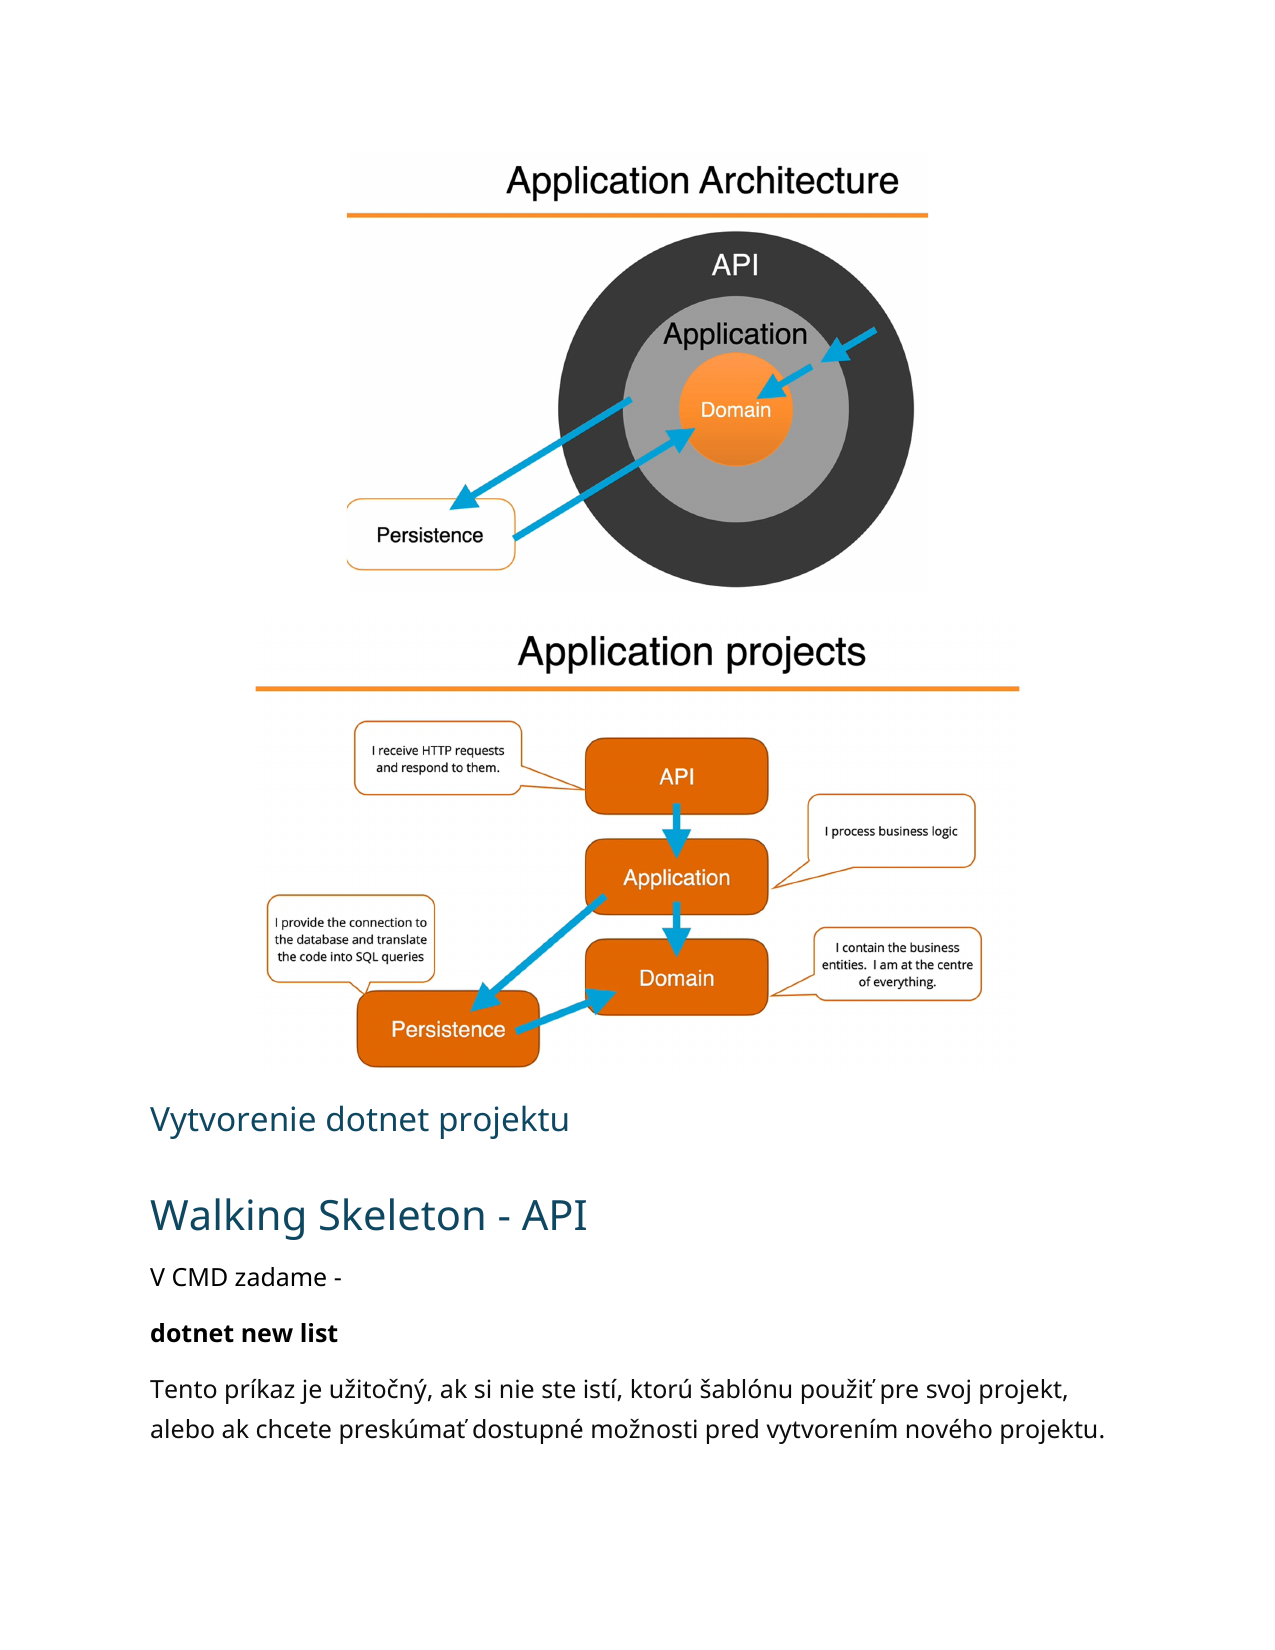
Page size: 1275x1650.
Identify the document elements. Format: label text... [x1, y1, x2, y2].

text Vytvorenie dotnet projektu [150, 1095, 1125, 1141]
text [150, 1372, 1125, 1446]
subtitle Walking Skeleton - API [150, 1186, 1125, 1242]
text dotnet new list [150, 1316, 1125, 1350]
text V CMD zadame - [150, 1260, 1125, 1294]
